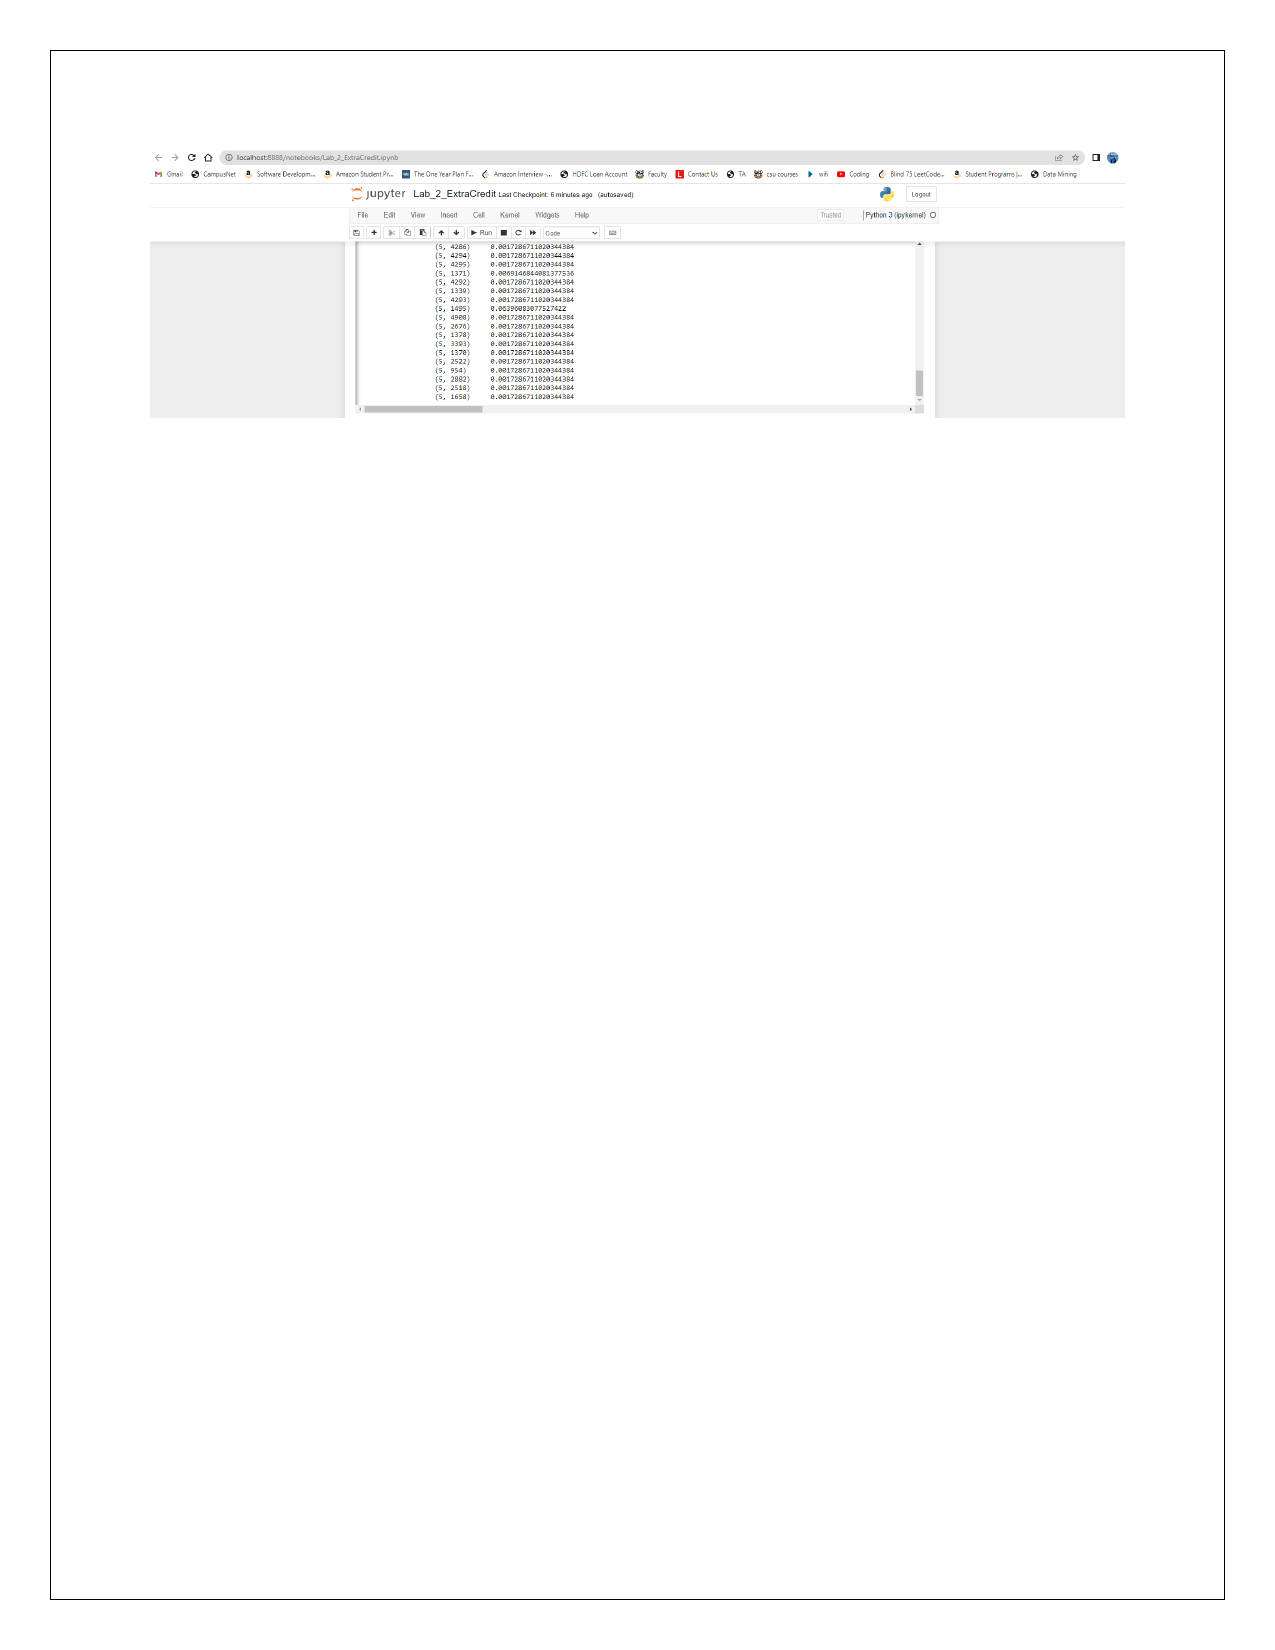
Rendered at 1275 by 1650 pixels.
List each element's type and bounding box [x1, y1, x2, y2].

picture [150, 150, 1125, 418]
